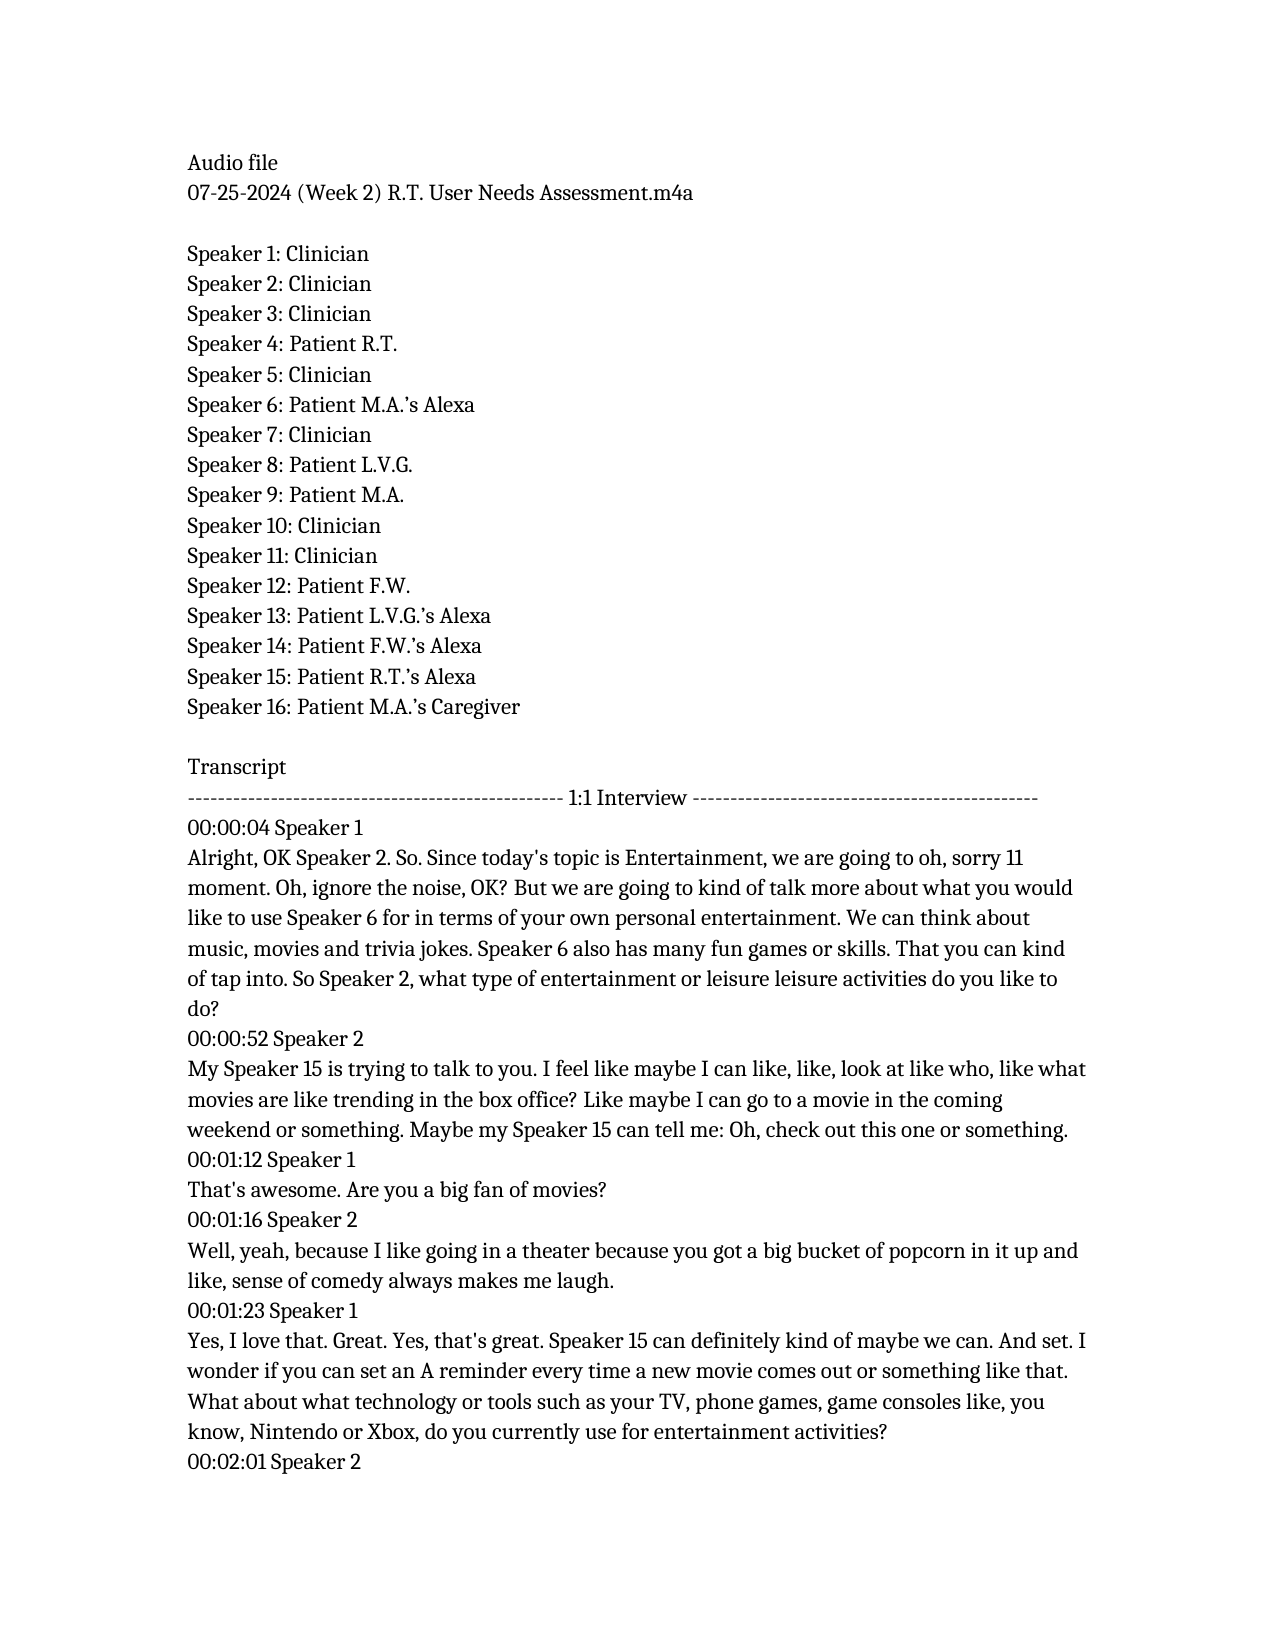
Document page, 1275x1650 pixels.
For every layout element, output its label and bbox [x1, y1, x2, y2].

text [187, 150, 1087, 1475]
